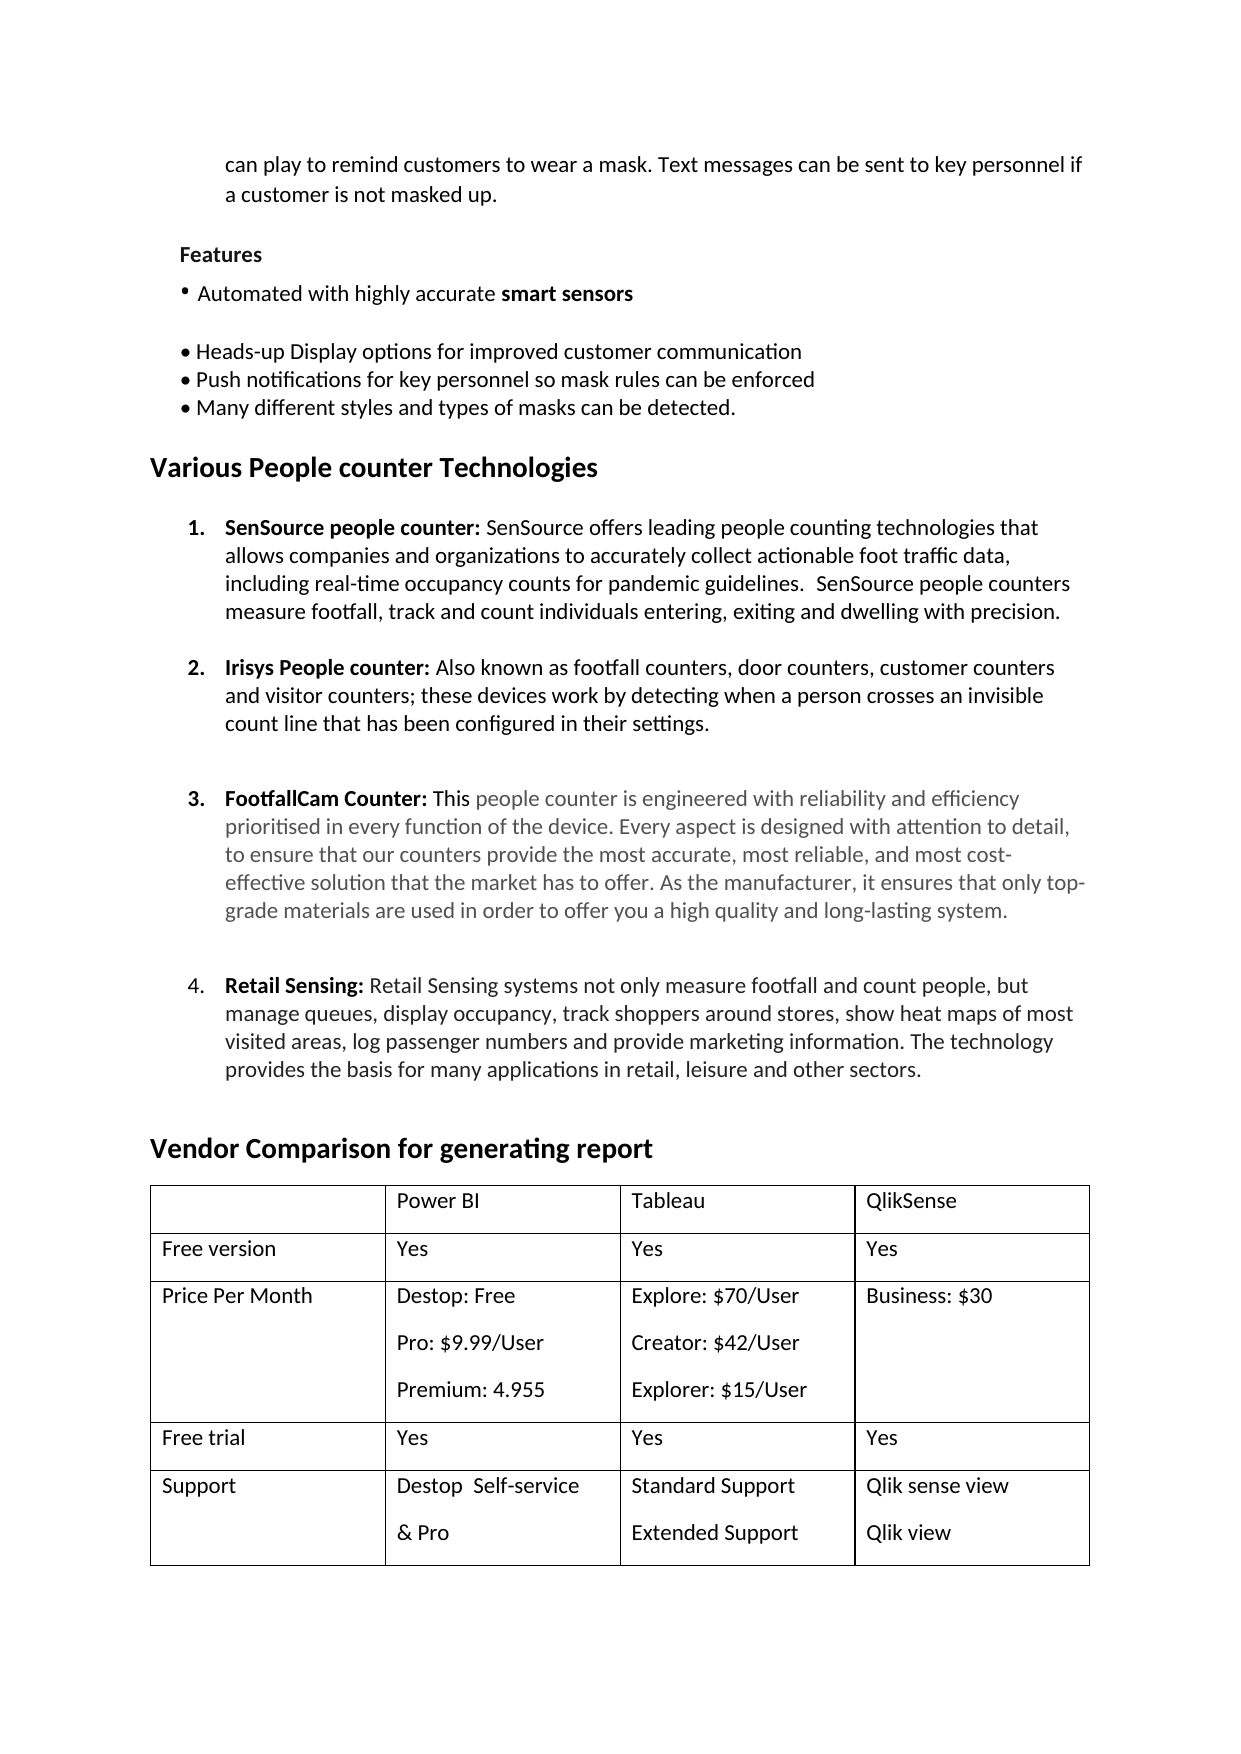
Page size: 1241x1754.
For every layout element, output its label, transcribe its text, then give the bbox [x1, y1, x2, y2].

text Vendor Comparison for generating report [150, 1130, 1090, 1166]
text Various People counter Technologies [150, 449, 1090, 485]
table_cell Yes [386, 1234, 620, 1281]
table_header [151, 1186, 385, 1233]
list FootfallCam Counter: This people counter is engineered with reliability and efficiency prioritised in every function of the device. Every aspect is designed with attention to detail, to ensure that our counters provide the most accurate, most reliable, and most cost-effective solution that the market has to offer. As the manufacturer, it ensures that only top-grade materials are used in order to offer you a high quality and long-lasting system. [187, 784, 475, 924]
text • Many different styles and types of masks can be detected. [150, 393, 1090, 421]
list Retail Sensing: Retail Sensing systems not only measure footfall and count people, but manage queues, display occupancy, track shoppers around stores, show heat maps of most visited areas, log passenger numbers and provide marketing information. The technology provides the basis for many applications in retail, leisure and other sectors. [187, 971, 369, 1083]
table_header Power BI [386, 1186, 620, 1233]
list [187, 150, 1090, 208]
table_cell Yes [621, 1423, 854, 1470]
table_cell Free trial [151, 1423, 385, 1470]
table_cell Support [151, 1471, 385, 1565]
table_cell Yes [386, 1423, 620, 1470]
table_header Tableau [621, 1186, 854, 1233]
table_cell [621, 1471, 854, 1565]
table_cell Yes [856, 1423, 1089, 1470]
table_header QlikSense [856, 1186, 1089, 1233]
text • Automated with highly accurate smart sensors [150, 271, 1090, 309]
table_cell Explore: $70/User Creator: $42/User Explorer: $15/User [621, 1282, 854, 1422]
table_cell Price Per Month [151, 1282, 385, 1422]
text Features [179, 241, 1090, 269]
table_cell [856, 1471, 1089, 1565]
table_cell Destop: Free Pro: $9.99/User Premium: 4.955 [386, 1282, 620, 1422]
table_cell Yes [856, 1234, 1089, 1281]
table_cell Free version [151, 1234, 385, 1281]
table_cell Yes [621, 1234, 854, 1281]
list Irisys People counter: Also known as footfall counters, door counters, customer counters and visitor counters; these devices work by detecting when a person crosses an invisible count line that has been configured in their settings. [187, 653, 436, 737]
text • Heads-up Display options for improved customer communication [179, 309, 1090, 365]
list SenSource people counter: SenSource offers leading people counting technologies that allows companies and organizations to accurately collect actionable foot traffic data, including real-time occupancy counts for pandemic guidelines. SenSource people counters measure footfall, track and count individuals entering, exiting and dwelling with precision. [187, 513, 1090, 625]
list Irisys People counter: Also known as footfall counters, door counters, customer counters and visitor counters; these devices work by detecting when a person crosses an invisible count line that has been configured in their settings. [711, 653, 1090, 737]
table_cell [386, 1471, 620, 1565]
text • Push notifications for key personnel so mask rules can be enforced [150, 365, 1090, 393]
table_cell Business: $30 [856, 1282, 1089, 1422]
